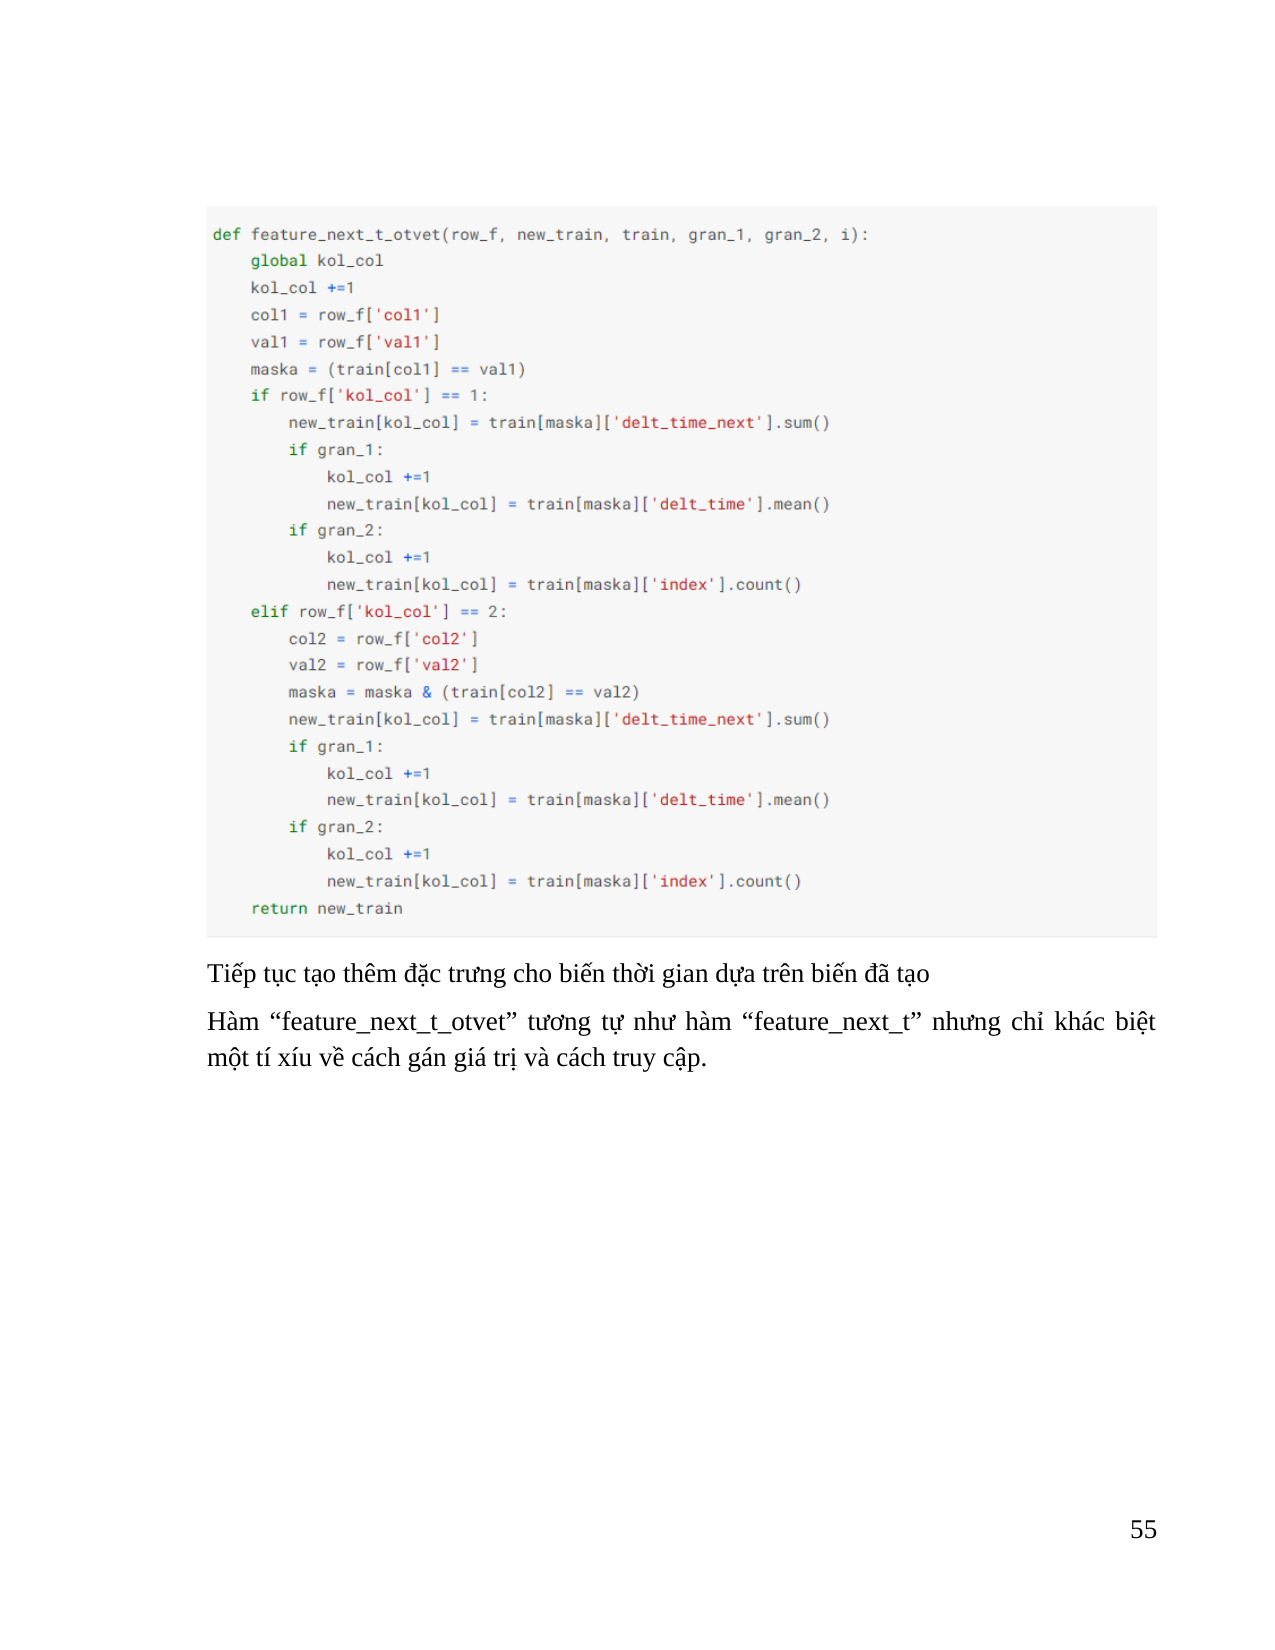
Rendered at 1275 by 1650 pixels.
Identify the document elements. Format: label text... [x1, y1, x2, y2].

text Tiếp tục tạo thêm đặc trưng cho biến thời gian dựa trên biến đã tạo [207, 957, 1157, 988]
text Hàm “feature_next_t_otvet” tương tự như hàm “feature_next_t” nhưng chỉ khác biệt một tí xíu về cách gán giá trị và cách truy cập. [207, 1005, 1157, 1072]
picture [206, 206, 1157, 941]
